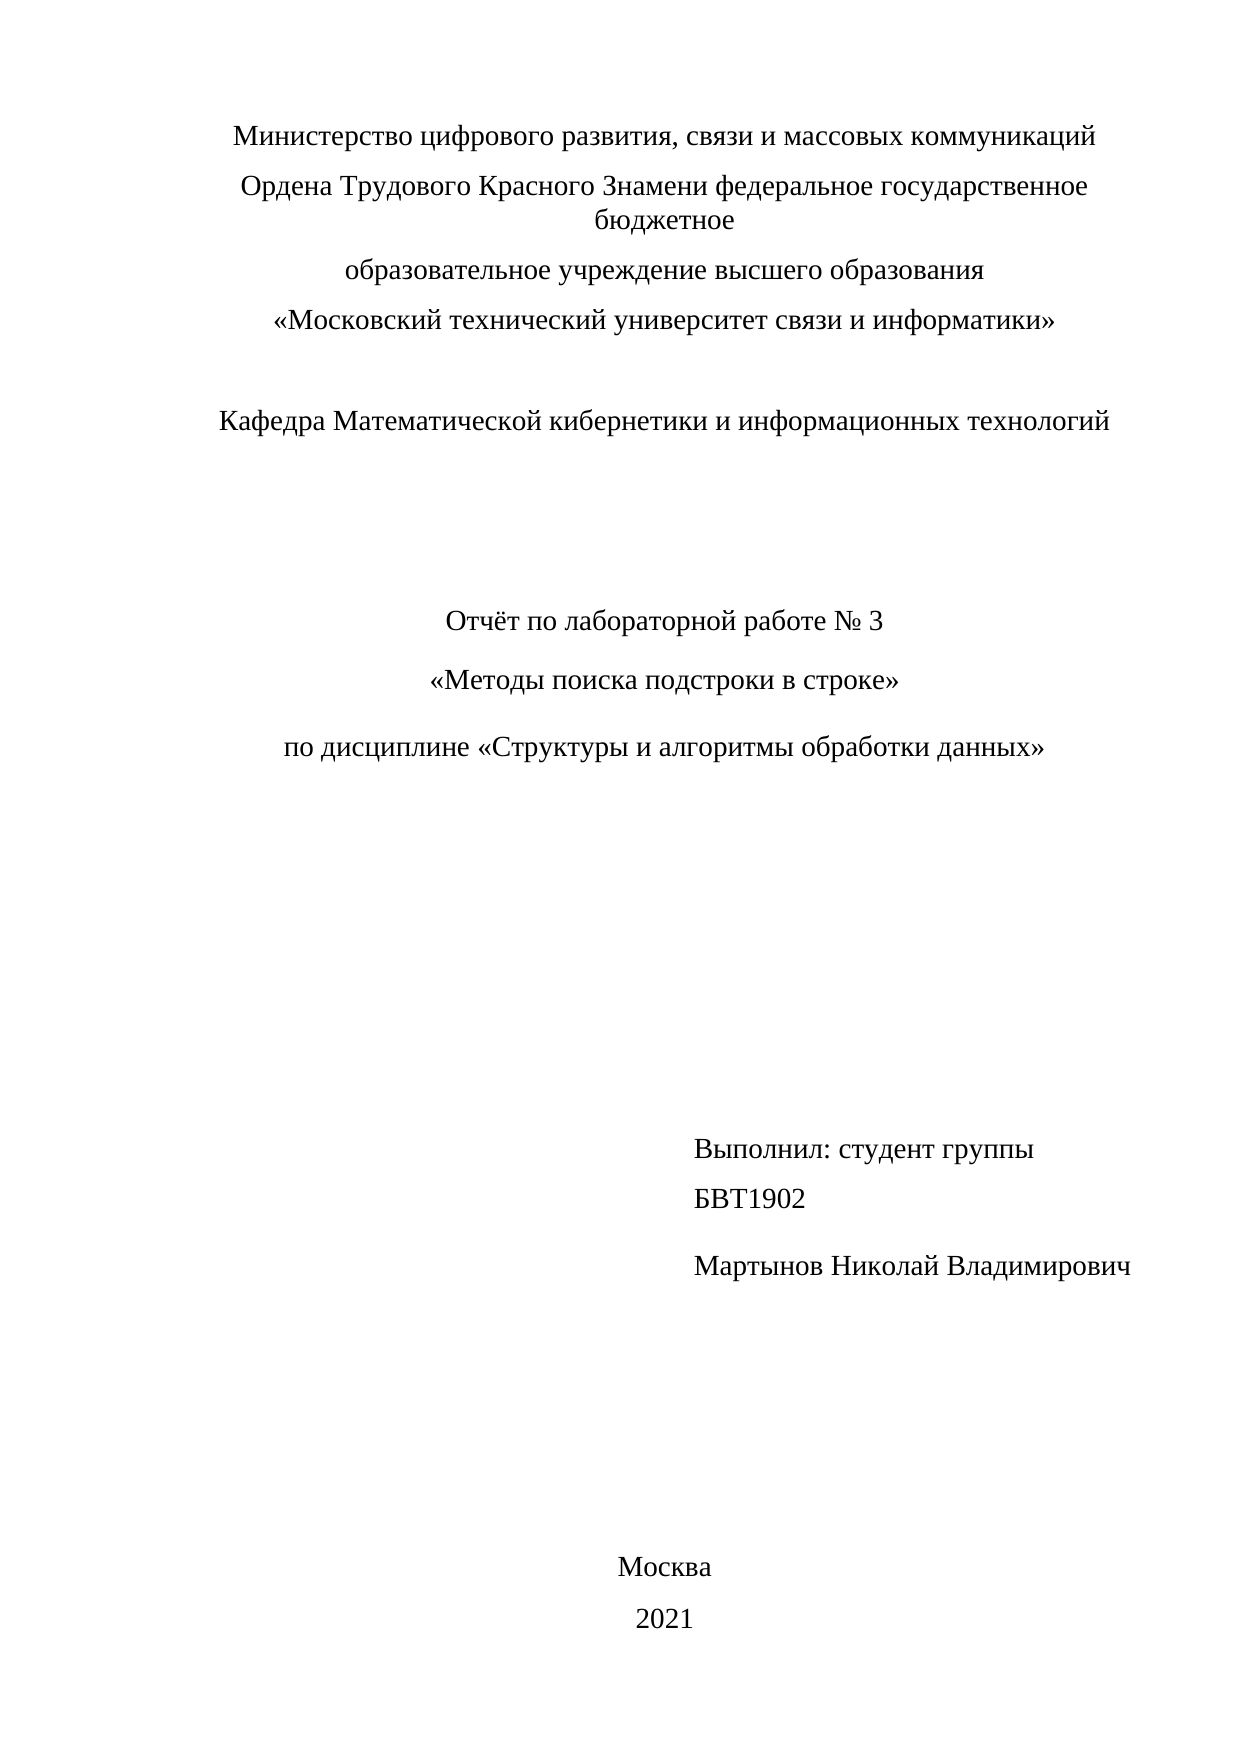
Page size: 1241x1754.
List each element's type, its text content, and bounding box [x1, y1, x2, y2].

text 2021 [177, 1601, 1152, 1635]
text Министерство цифрового развития, связи и массовых коммуникаций [177, 118, 1152, 152]
text «Методы поиска подстроки в строке» [177, 662, 1152, 696]
text Мартынов Николай Владимирович [693, 1248, 1152, 1282]
text Отчёт по лабораторной работе № 3 [177, 603, 1152, 637]
text Кафедра Математической кибернетики и информационных технологий [177, 403, 1152, 436]
text образовательное учреждение высшего образования [177, 252, 1152, 286]
text «Московский технический университет связи и информатики» [177, 302, 1152, 336]
text Выполнил: студент группы БВТ1902 [693, 1131, 1152, 1214]
text Москва [177, 1549, 1152, 1583]
text Ордена Трудового Красного Знамени федеральное государственное бюджетное [177, 168, 1152, 235]
text по дисциплине «Структуры и алгоритмы обработки данных» [177, 729, 1152, 763]
